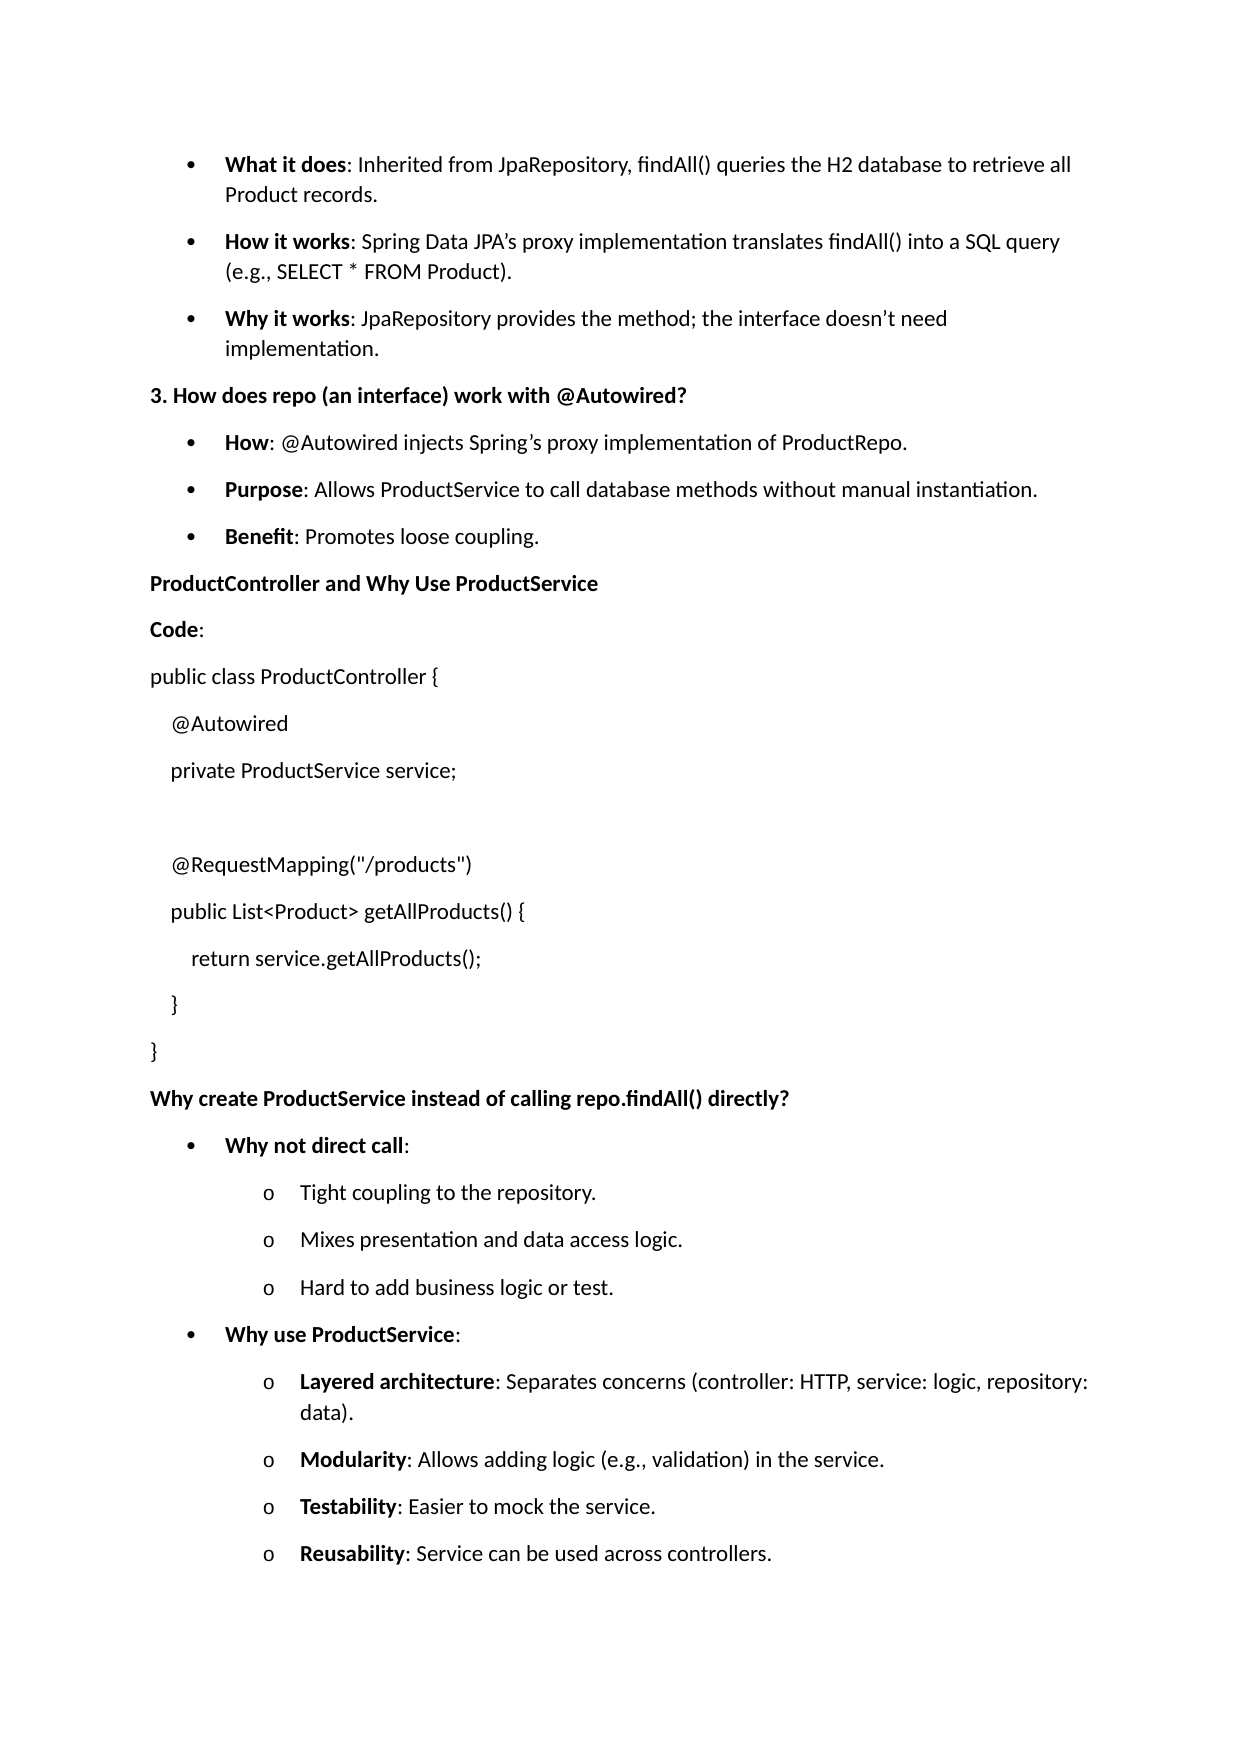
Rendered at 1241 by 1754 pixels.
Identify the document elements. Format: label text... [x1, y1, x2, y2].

list Benefit: Promotes loose coupling. [187, 522, 1090, 550]
text Code: [150, 616, 1090, 644]
list Mixes presentation and data access logic. [262, 1226, 1090, 1254]
text Why create ProductService instead of calling repo.findAll() directly? [150, 1084, 1090, 1112]
list Tight coupling to the repository. [262, 1178, 1090, 1207]
text @RequestMapping("/products") [150, 850, 1090, 878]
list Why it works: JpaRepository provides the method; the interface doesn’t need implementation. [187, 304, 1090, 362]
list Modularity: Allows adding logic (e.g., validation) in the service. [262, 1445, 1090, 1473]
text ProductController and Why Use ProductService [150, 569, 1090, 597]
list How it works: Spring Data JPA’s proxy implementation translates findAll() into a SQL query (e.g., SELECT * FROM Product). [187, 227, 1090, 285]
list How: @Autowired injects Spring’s proxy implementation of ProductRepo. [187, 428, 1090, 456]
text public List<Product> getAllProducts() { [150, 897, 1090, 925]
list Reusability: Service can be used across controllers. [262, 1539, 1090, 1568]
text 3. How does repo (an interface) work with @Autowired? [150, 381, 1090, 409]
text private ProductService service; [150, 756, 1090, 784]
list Hard to add business logic or test. [262, 1273, 1090, 1301]
list Why not direct call: [187, 1131, 1090, 1159]
list Why use ProductService: [187, 1320, 1090, 1348]
list Purpose: Allows ProductService to call database methods without manual instantiation. [187, 475, 1090, 503]
list What it does: Inherited from JpaRepository, findAll() queries the H2 database to retrieve all Product records. [187, 150, 1090, 208]
text } [150, 991, 1090, 1019]
list Testability: Easier to mock the service. [262, 1492, 1090, 1521]
text public class ProductController { [150, 662, 1090, 691]
text } [150, 1037, 1090, 1066]
text return service.getAllProducts(); [150, 944, 1090, 972]
list Layered architecture: Separates concerns (controller: HTTP, service: logic, repository: data). [262, 1367, 1090, 1426]
text @Autowired [150, 709, 1090, 737]
